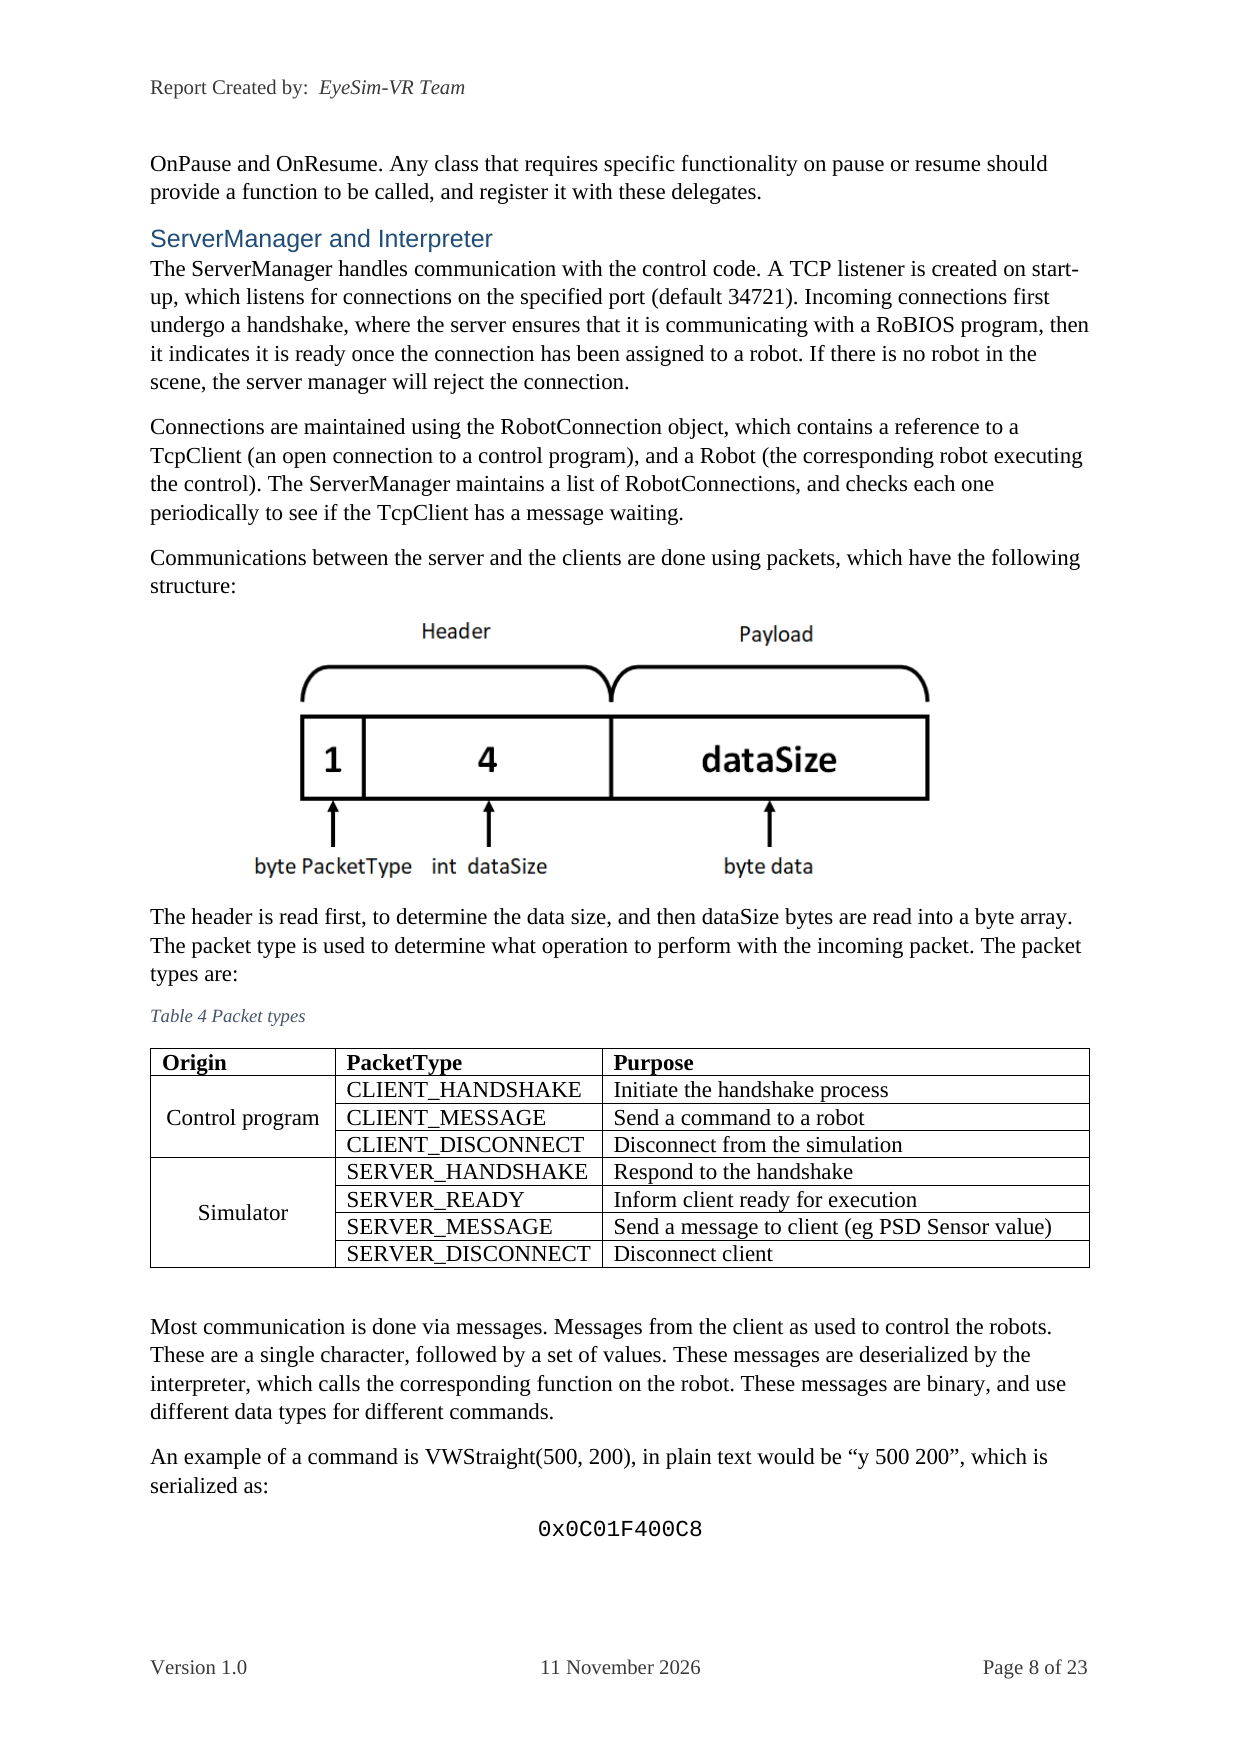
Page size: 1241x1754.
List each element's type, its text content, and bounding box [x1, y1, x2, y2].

text The ServerManager handles communication with the control code. A TCP listener is created on start-up, which listens for connections on the specified port (default 34721). Incoming connections first undergo a handshake, where the server ensures that it is communicating with a RoBIOS program, then it indicates it is ready once the connection has been assigned to a robot. If there is no robot in the scene, the server manager will reject the connection. [150, 254, 1090, 395]
table_header Purpose [603, 1049, 1089, 1075]
table_cell SERVER_DISCONNECT [336, 1241, 602, 1267]
text Communications between the server and the clients are done using packets, which have the following structure: [150, 544, 1090, 599]
text 0x0C01F400C8 [150, 1517, 1090, 1543]
table_cell Simulator [151, 1158, 335, 1267]
text An example of a command is VWStraight(500, 200), in plain text would be “y 500 200”, which is serialized as: [150, 1443, 1090, 1498]
text Table 4 Packet types [150, 1005, 1090, 1027]
table_cell Respond to the handshake [603, 1158, 1089, 1185]
table_cell Disconnect client [603, 1241, 1089, 1267]
text The header is read first, to determine the data size, and then dataSize bytes are read into a byte array. The packet type is used to determine what operation to perform with the incoming packet. The packet types are: [150, 903, 1090, 987]
table_cell CLIENT_MESSAGE [336, 1104, 602, 1130]
table_cell Send a message to client (eg PSD Sensor value) [603, 1213, 1089, 1239]
table_cell CLIENT_HANDSHAKE [336, 1076, 602, 1102]
table_cell SERVER_READY [336, 1186, 602, 1212]
table_cell Control program [151, 1076, 335, 1157]
text Connections are maintained using the RobotConnection object, which contains a reference to a TcpClient (an open connection to a control program), and a Robot (the corresponding robot executing the control). The ServerManager maintains a list of RobotConnections, and checks each one periodically to see if the TcpClient has a message waiting. [150, 413, 1090, 525]
subtitle ServerManager and Interpreter [150, 223, 1090, 252]
table_header Origin [151, 1049, 335, 1075]
table_cell Inform client ready for execution [603, 1186, 1089, 1212]
text Most communication is done via messages. Messages from the client as used to control the robots. These are a single character, followed by a set of values. These messages are deserialized by the interpreter, which calls the corresponding function on the robot. These messages are binary, and use different data types for different commands. [150, 1313, 1090, 1425]
table_cell Disconnect from the simulation [603, 1131, 1089, 1157]
table_cell Send a command to a robot [603, 1104, 1089, 1130]
table_cell Initiate the handshake process [603, 1076, 1089, 1102]
table_cell SERVER_MESSAGE [336, 1213, 602, 1239]
picture [249, 617, 992, 885]
table_cell CLIENT_DISCONNECT [336, 1131, 602, 1157]
table_header PacketType [336, 1049, 602, 1075]
table_cell SERVER_HANDSHAKE [336, 1158, 602, 1185]
